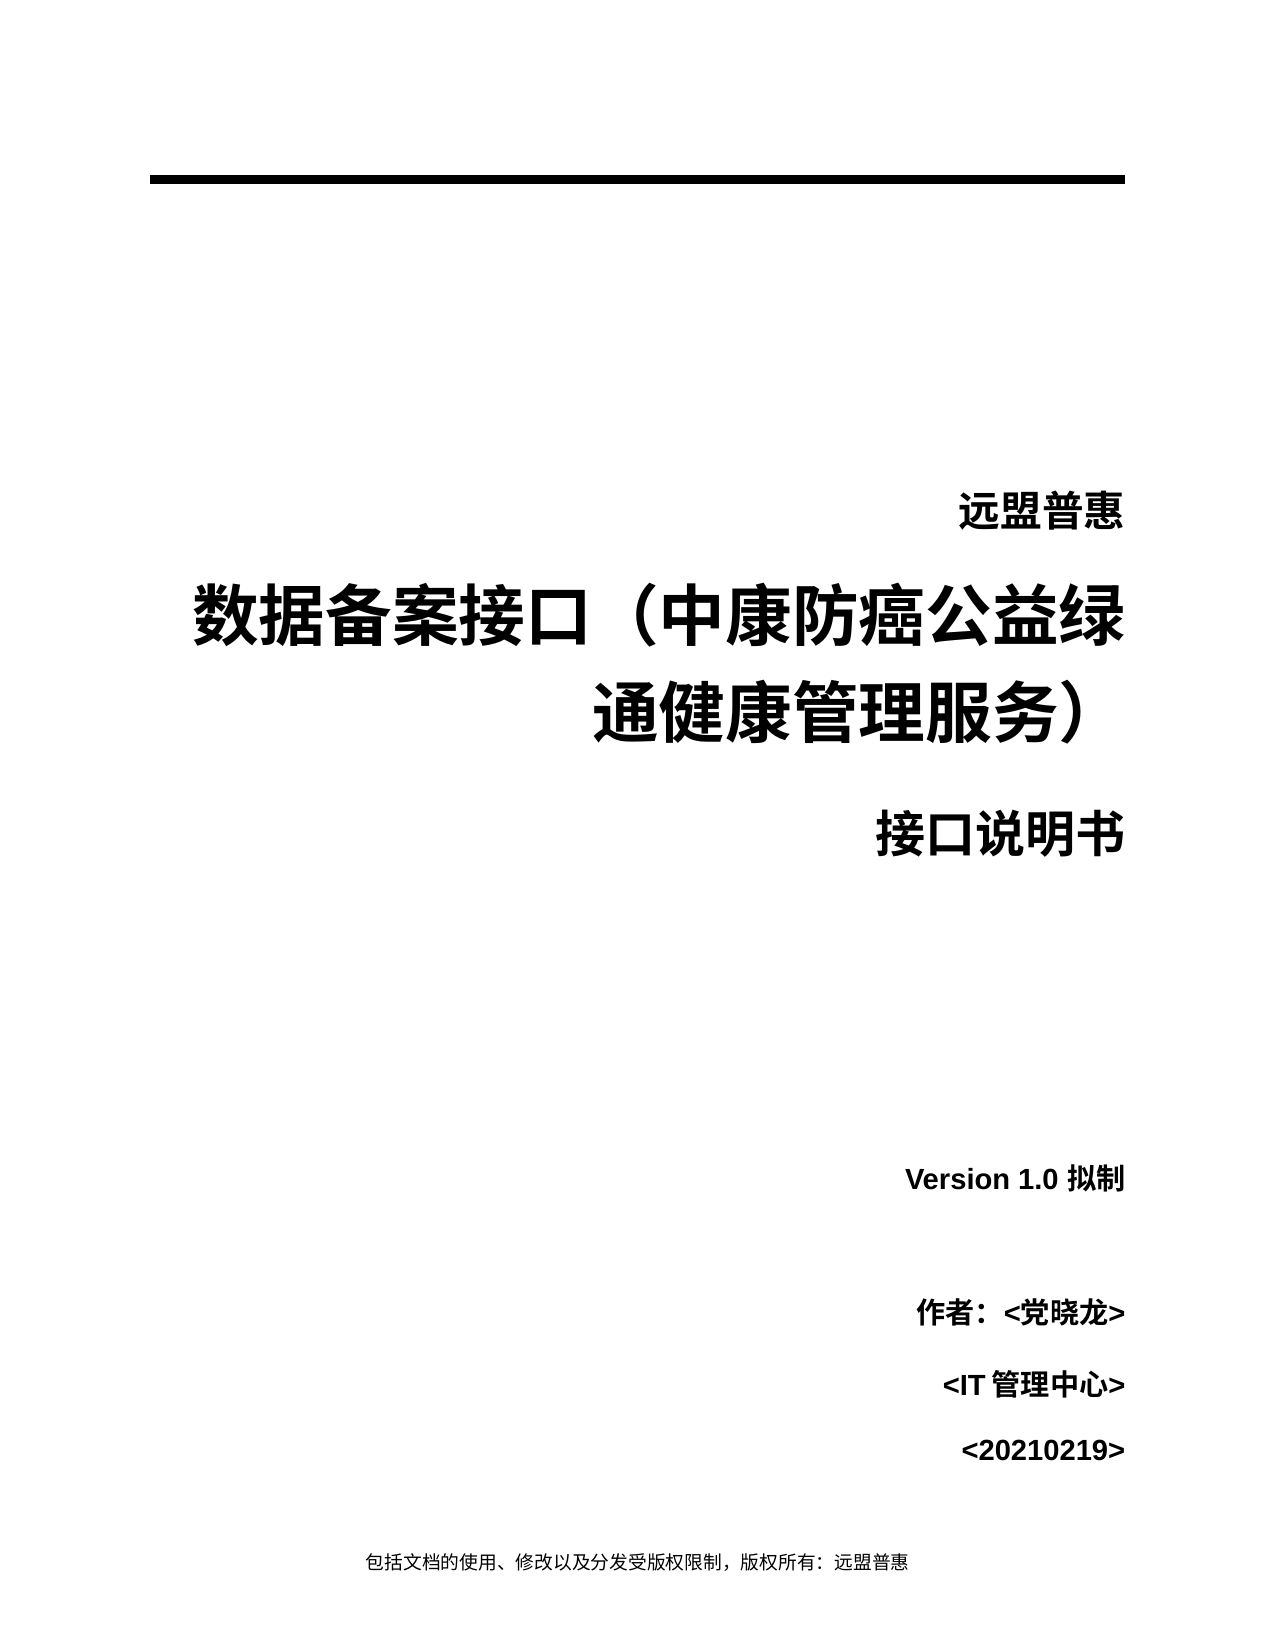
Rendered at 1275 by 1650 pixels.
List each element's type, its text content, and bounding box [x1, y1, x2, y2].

title 数据备案接口（中康防癌公益绿通健康管理服务） [150, 563, 1125, 757]
text <IT管理中心> [150, 1361, 1125, 1403]
title 接口说明书 [150, 794, 1125, 866]
text 远盟普惠 [150, 467, 1125, 538]
text Version 1.0 拟制 [150, 1156, 1125, 1198]
text <20210219> [150, 1433, 1125, 1466]
text 作者：<党晓龙> [150, 1290, 1125, 1332]
